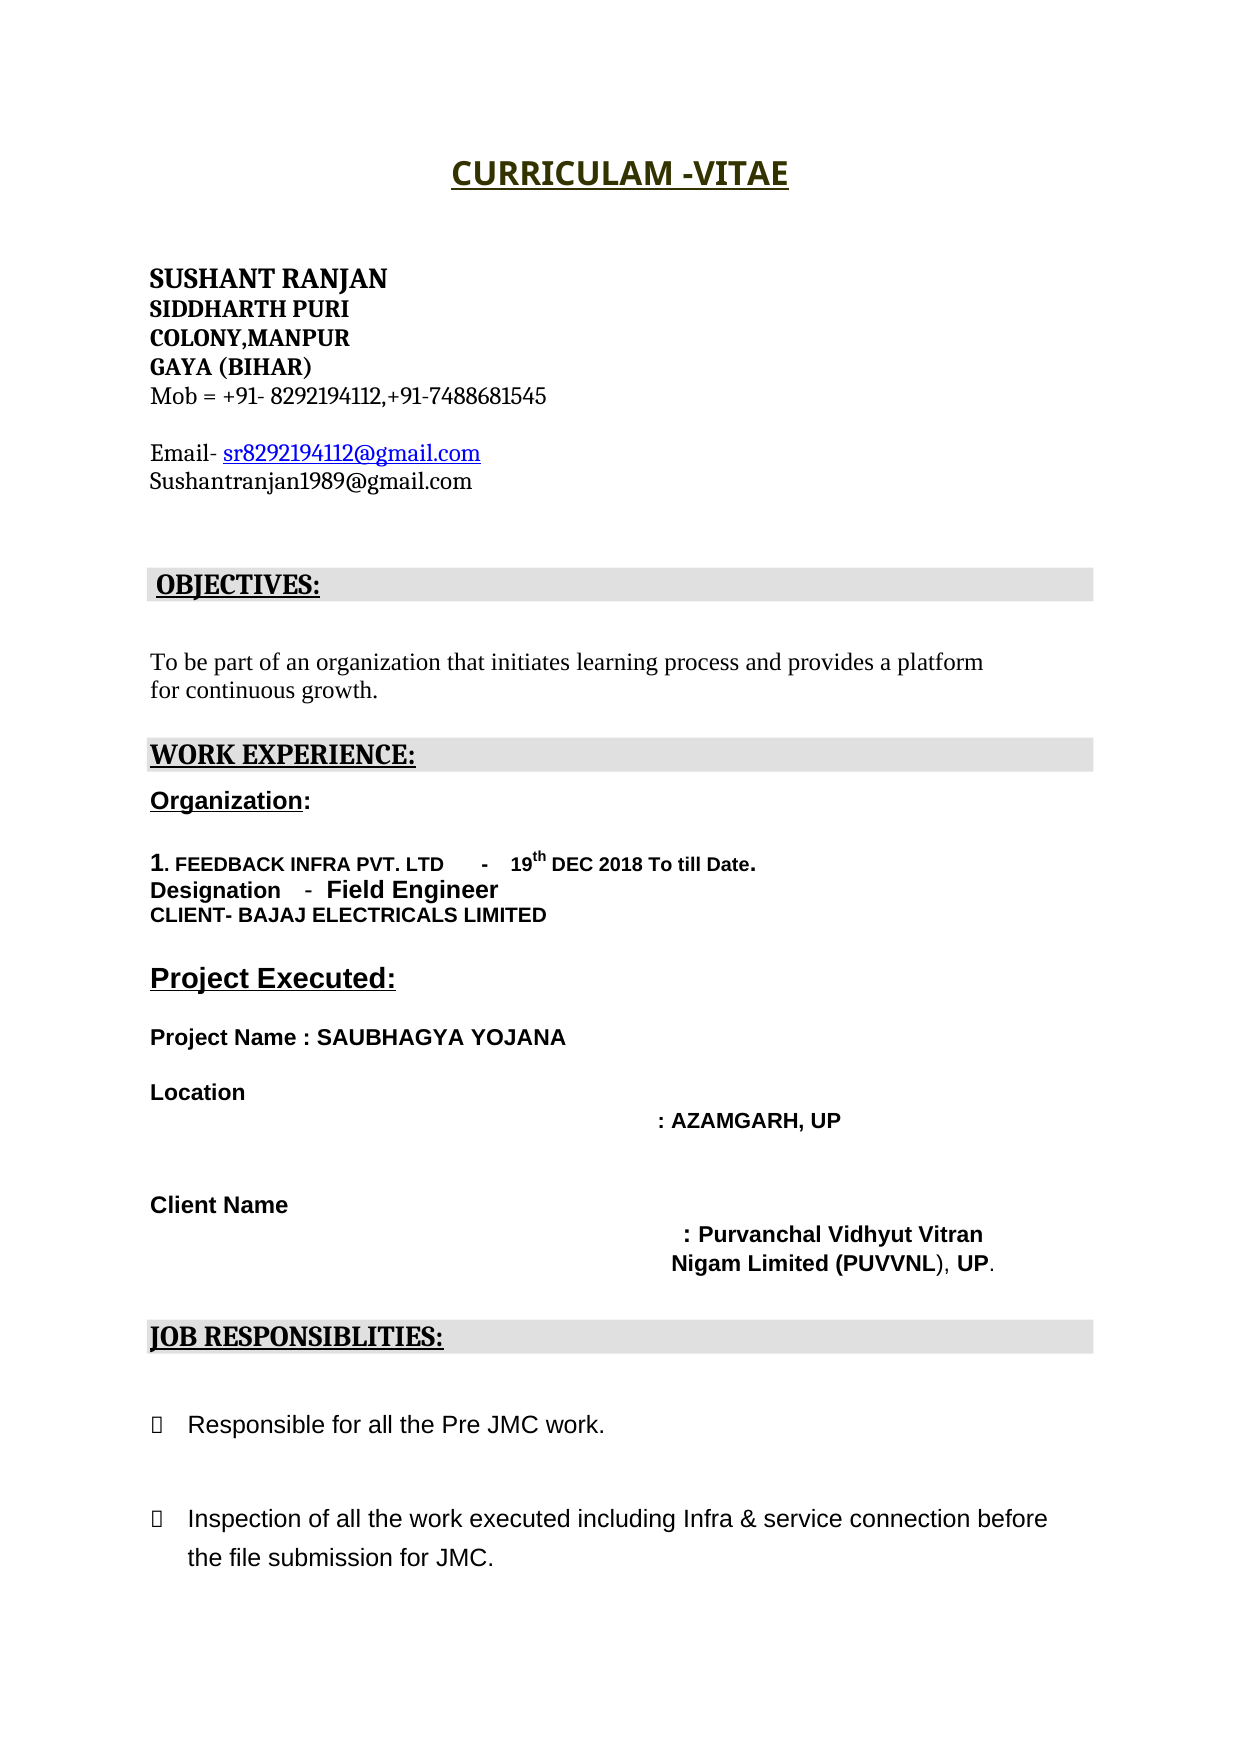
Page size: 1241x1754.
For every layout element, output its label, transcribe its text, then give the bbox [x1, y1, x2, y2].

text JOB RESPONSIBLITIES: [150, 1320, 1090, 1353]
text CLIENT- BAJAJ ELECTRICALS LIMITED [150, 904, 1090, 927]
text COLONY,MANPUR [150, 324, 1090, 353]
list Responsible for all the Pre JMC work. [150, 1399, 1090, 1446]
text SIDDHARTH PURI [150, 295, 1090, 324]
text Project Name : SAUBHAGYA YOJANA [150, 1024, 1090, 1050]
text GAYA (BIHAR) [150, 353, 1090, 381]
text : Purvanchal Vidhyut Vitran Nigam Limited (PUVVNL), UP. [657, 1219, 1008, 1277]
list Inspection of all the work executed including Infra & service connection before the file submission for JMC. [150, 1493, 1089, 1572]
text Email- sr8292194112@gmail.com [150, 438, 1090, 467]
text Designation - Field Engineer [150, 877, 1090, 904]
text Sushantranjan1989@gmail.com [150, 467, 1090, 496]
text : AZAMGARH, UP [657, 1108, 1090, 1133]
text OBJECTIVES: [156, 568, 1090, 601]
text Client Name [150, 1191, 582, 1218]
text WORK EXPERIENCE: [150, 738, 1090, 772]
text To be part of an organization that initiates learning process and provides a platform for continuous growth. [150, 648, 1019, 704]
text SUSHANT RANJAN [150, 262, 1090, 295]
text CURRICULAM -VITAE [150, 150, 1089, 195]
text Location [150, 1079, 582, 1106]
text Mob = +91- 8292194112,+91-7488681545 [150, 381, 1090, 410]
text Organization: [150, 786, 1090, 815]
text Project Executed: [150, 961, 1090, 994]
text 1. FEEDBACK INFRA PVT. LTD - 19th DEC 2018 To till Date. [150, 848, 1090, 877]
